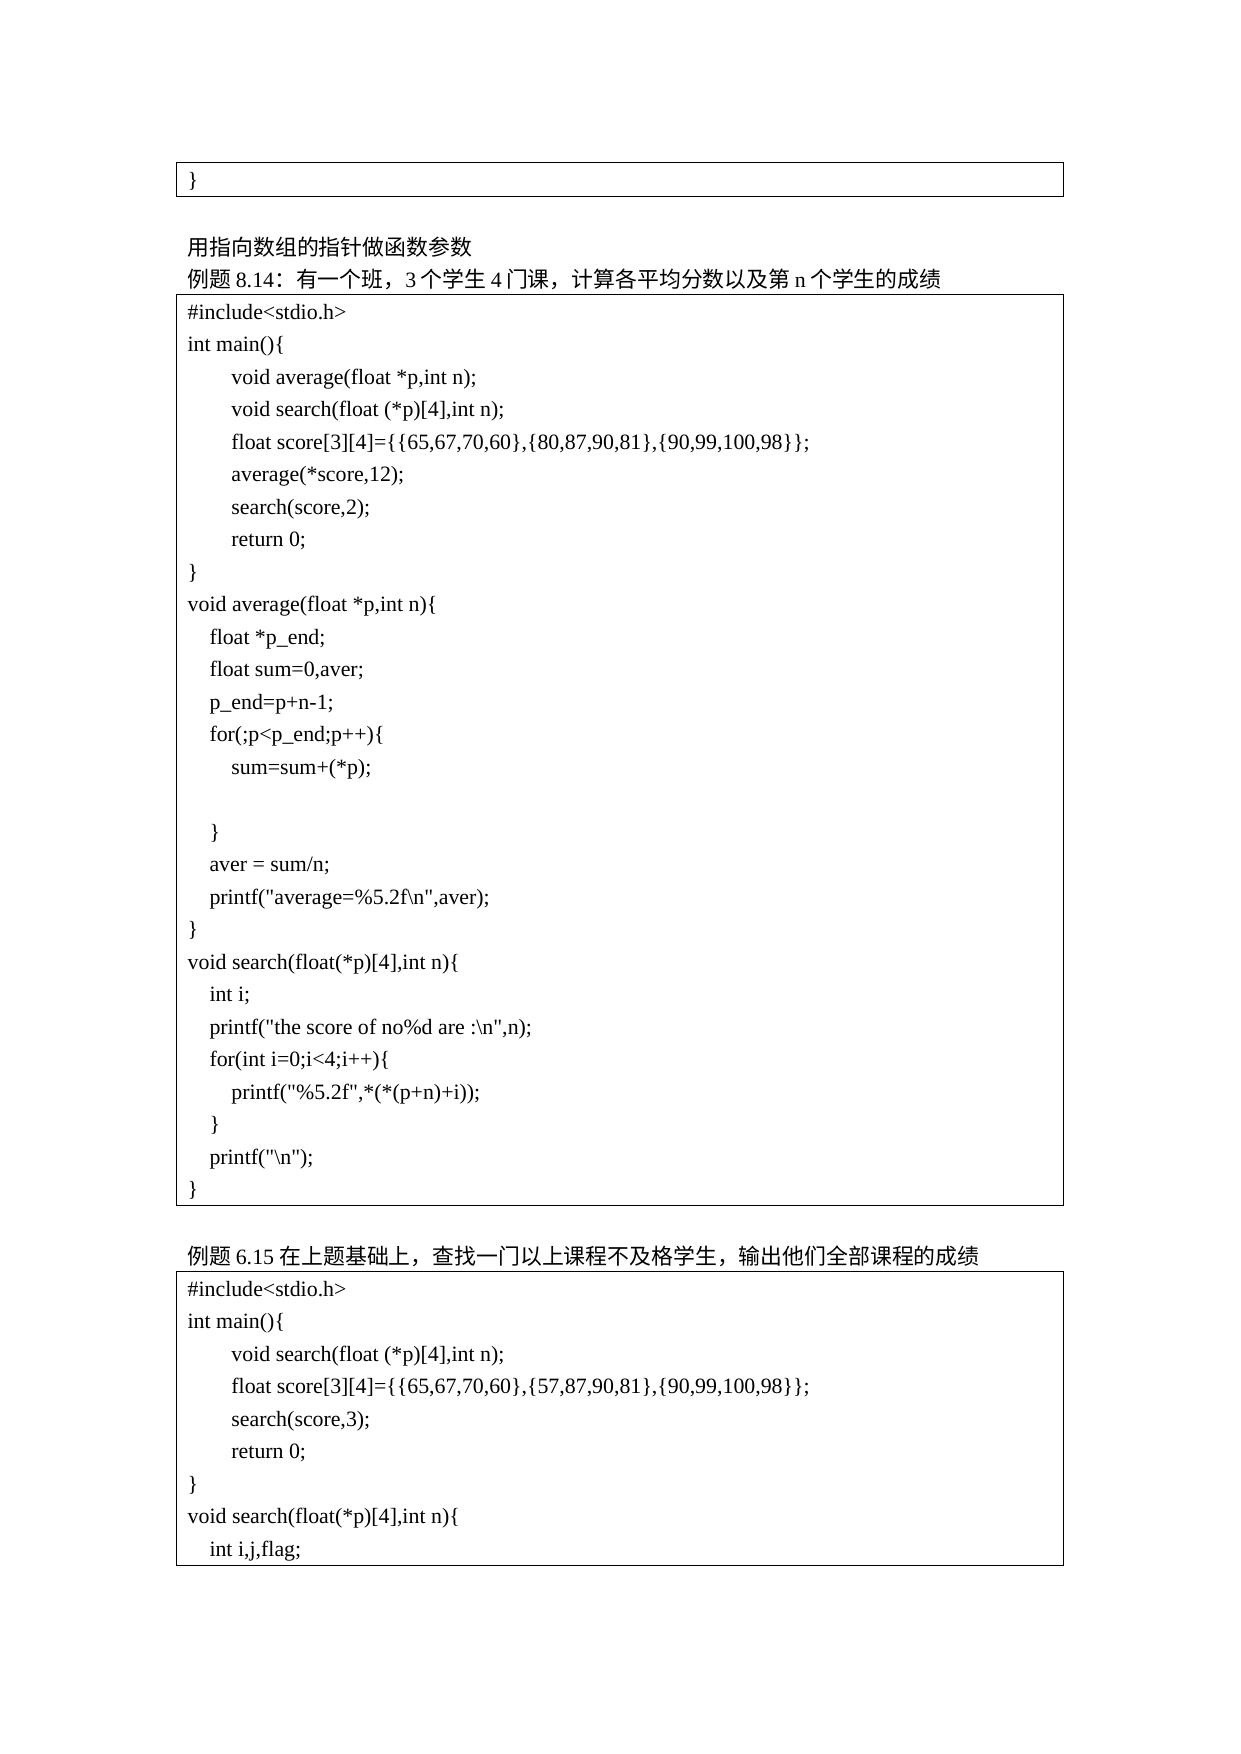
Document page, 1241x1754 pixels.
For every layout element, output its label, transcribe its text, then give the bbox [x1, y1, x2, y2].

text 例题6.15 在上题基础上，查找一门以上课程不及格学生，输出他们全部课程的成绩 [187, 1239, 1053, 1271]
table_header #include<stdio.h> int main(){ void average(float *p,int n); void search(float (*p)[4],int n); float score[3][4]={{65,67,70,60},{80,87,90,81},{90,99,100,98}}; average(*score,12); search(score,2); return 0; } void average(float *p,int n){ float *p_end; float sum=0,aver; p_end=p+n-1; for(;p<p_end;p++){ sum=sum+(*p); } aver = sum/n; printf("average=%5.2f\n",aver); } void search(float(*p)[4],int n){ int i; printf("the score of no%d are :\n",n); for(int i=0;i<4;i++){ printf("%5.2f",*(*(p+n)+i)); } printf("\n"); } [177, 295, 1063, 1205]
text 用指向数组的指针做函数参数 [187, 229, 1053, 262]
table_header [177, 163, 1063, 196]
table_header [177, 1272, 1063, 1565]
text 例题8.14：有一个班，3个学生4门课，计算各平均分数以及第n个学生的成绩 [187, 262, 1053, 294]
